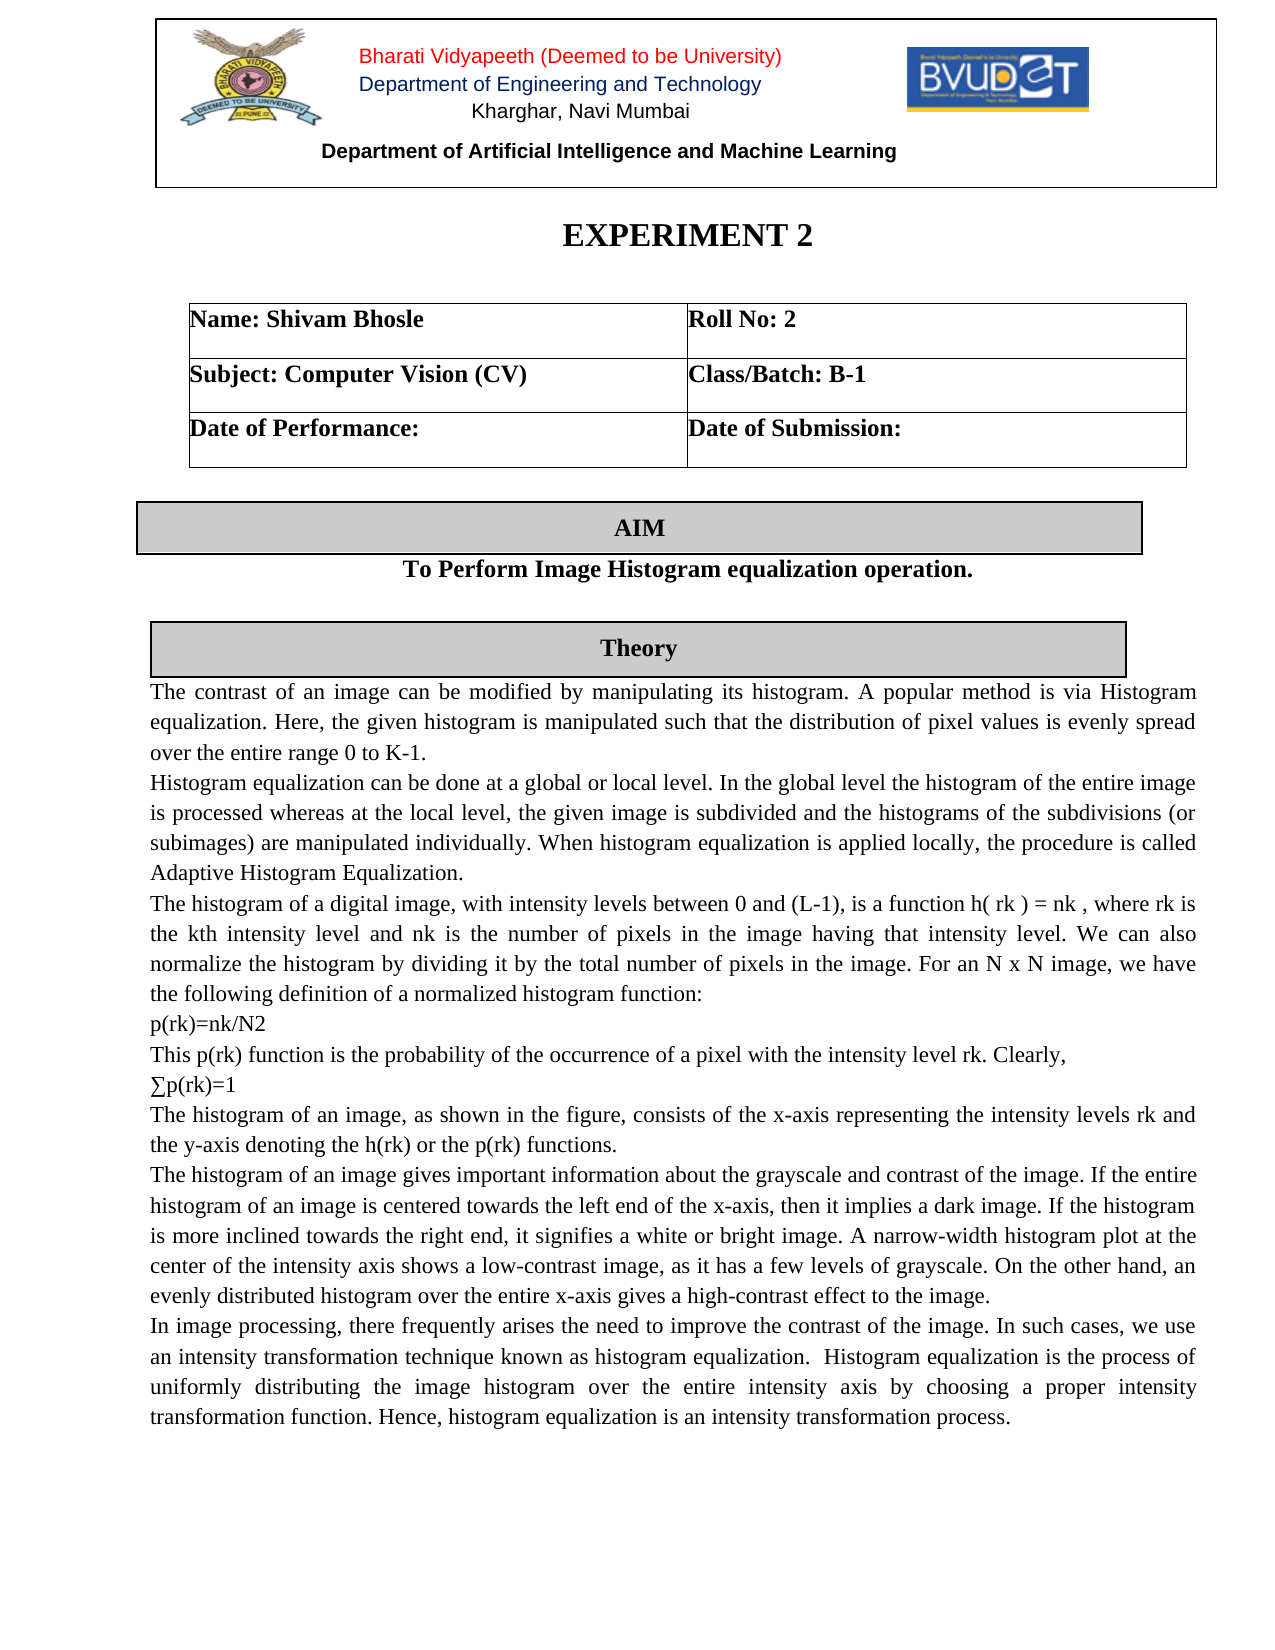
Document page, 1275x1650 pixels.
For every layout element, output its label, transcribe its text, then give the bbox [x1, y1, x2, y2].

table_cell Subject: Computer Vision (CV) [190, 359, 687, 412]
text ∑p(rk)=1 [150, 1071, 1198, 1097]
text The histogram of a digital image, with intensity levels between 0 and (L-1), is a function h( rk ) = nk , where rk is the kth intensity level and nk is the number of pixels in the image having that intensity level. We can also normalize the histogram by dividing it by the total number of pixels in the image. For an N x N image, we have the following definition of a normalized histogram function: [150, 890, 1198, 1007]
text EXPERIMENT 2 [150, 150, 1226, 253]
text The histogram of an image, as shown in the figure, consists of the x-axis representing the intensity levels rk and the y-axis denoting the h(rk) or the p(rk) functions. [150, 1101, 1198, 1158]
text This p(rk) function is the probability of the occurrence of a pixel with the intensity level rk. Clearly, [150, 1041, 1198, 1067]
table_cell Class/Batch: B-1 [688, 359, 1186, 412]
table_header Roll No: 2 [688, 304, 1186, 358]
text To Perform Image Histogram equalization operation. [150, 554, 1226, 583]
table_cell Date of Submission: [688, 413, 1186, 467]
table_cell Date of Performance: [190, 413, 687, 467]
table_header Theory [152, 623, 1125, 676]
text The histogram of an image gives important information about the grayscale and contrast of the image. If the entire histogram of an image is centered towards the left end of the x-axis, then it implies a dark image. If the histogram is more inclined towards the right end, it signifies a white or bright image. A narrow-width histogram plot at the center of the intensity axis shows a low-contrast image, as it has a few levels of grayscale. On the other hand, an evenly distributed histogram over the entire x-axis gives a high-contrast effect to the image. [150, 1162, 1198, 1309]
picture [907, 47, 1089, 112]
table_header AIM [138, 503, 1141, 552]
text Histogram equalization can be done at a global or local level. In the global level the histogram of the entire image is processed whereas at the local level, the given image is subdivided and the histograms of the subdivisions (or subimages) are manipulated individually. When histogram equalization is applied locally, the procedure is called Adaptive Histogram Equalization. [150, 769, 1198, 886]
text p(rk)=nk/N2 [150, 1011, 1198, 1037]
table_header Name: Shivam Bhosle [190, 304, 687, 358]
text In image processing, there frequently arises the need to improve the contrast of the image. In such cases, we use an intensity transformation technique known as histogram equalization. Histogram equalization is the process of uniformly distributing the image histogram over the entire intensity axis by choosing a proper intensity transformation function. Hence, histogram equalization is an intensity transformation process. [150, 1313, 1198, 1429]
text The contrast of an image can be modified by manipulating its histogram. A popular method is via Histogram equalization. Here, the given histogram is manipulated such that the distribution of pixel values is evenly spread over the entire range 0 to K-1. [150, 678, 1198, 765]
picture [166, 26, 334, 131]
